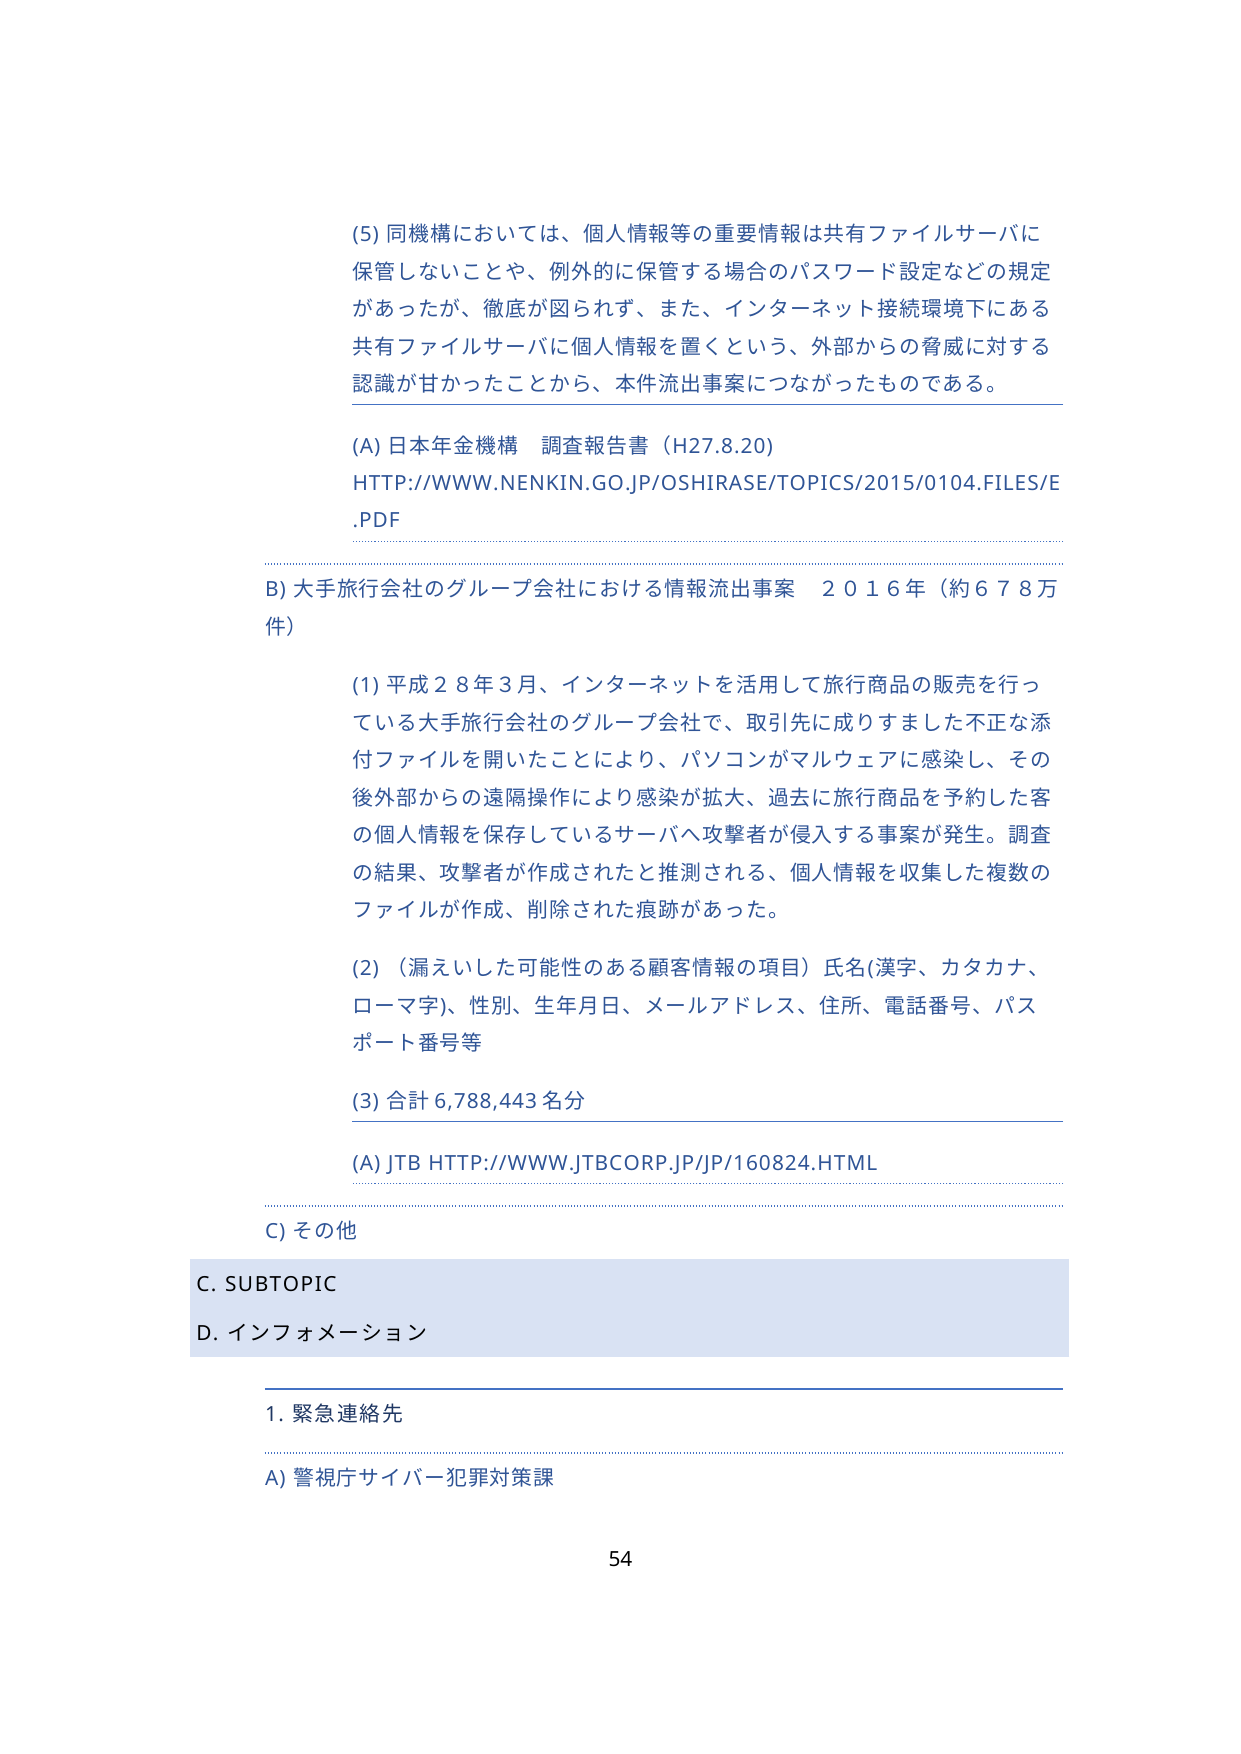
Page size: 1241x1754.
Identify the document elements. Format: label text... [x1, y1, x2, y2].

text 警視庁サイバー犯罪対策課 [265, 1452, 1063, 1495]
text その他 [265, 1205, 1063, 1248]
text 同機構においては、個人情報等の重要情報は共有ファイルサーバに保管しないことや、例外的に保管する場合のパスワード設定などの規定があったが、徹底が図られず、また、インターネット接続環境下にある共有ファイルサーバに個人情報を置くという、外部からの脅威に対する認識が甘かったことから、本件流出事案につながったものである。 [352, 214, 1063, 404]
text インフォメーション [196, 1307, 1063, 1351]
text 緊急連絡先 [265, 1390, 1063, 1431]
text （漏えいした可能性のある顧客情報の項目）氏名(漢字、カタカナ、ローマ字)、性別、生年月日、メールアドレス、住所、電話番号、パスポート番号等 [352, 948, 1063, 1060]
text 平成２８年３月、インターネットを活用して旅行商品の販売を行っている大手旅行会社のグループ会社で、取引先に成りすました不正な添付ファイルを開いたことにより、パソコンがマルウェアに感染し、その後外部からの遠隔操作により感染が拡大、過去に旅行商品を予約した客の個人情報を保存しているサーバへ攻撃者が侵入する事案が発生。調査の結果、攻撃者が作成されたと推測される、個人情報を収集した複数のファイルが作成、削除された痕跡があった。 [352, 664, 1063, 927]
text 日本年金機構 調査報告書（H27.8.20) http://www.nenkin.go.jp/oshirase/topics/2015/0104.files/E.pdf [352, 426, 1063, 542]
text JTB http://www.jtbcorp.jp/jp/160824.html [352, 1143, 1063, 1184]
text Subtopic [196, 1265, 1063, 1303]
text 合計6,788,443名分 [352, 1081, 1063, 1121]
text 大手旅行会社のグループ会社における情報流出事案 ２０１６年（約６７８万件） [265, 563, 1063, 644]
